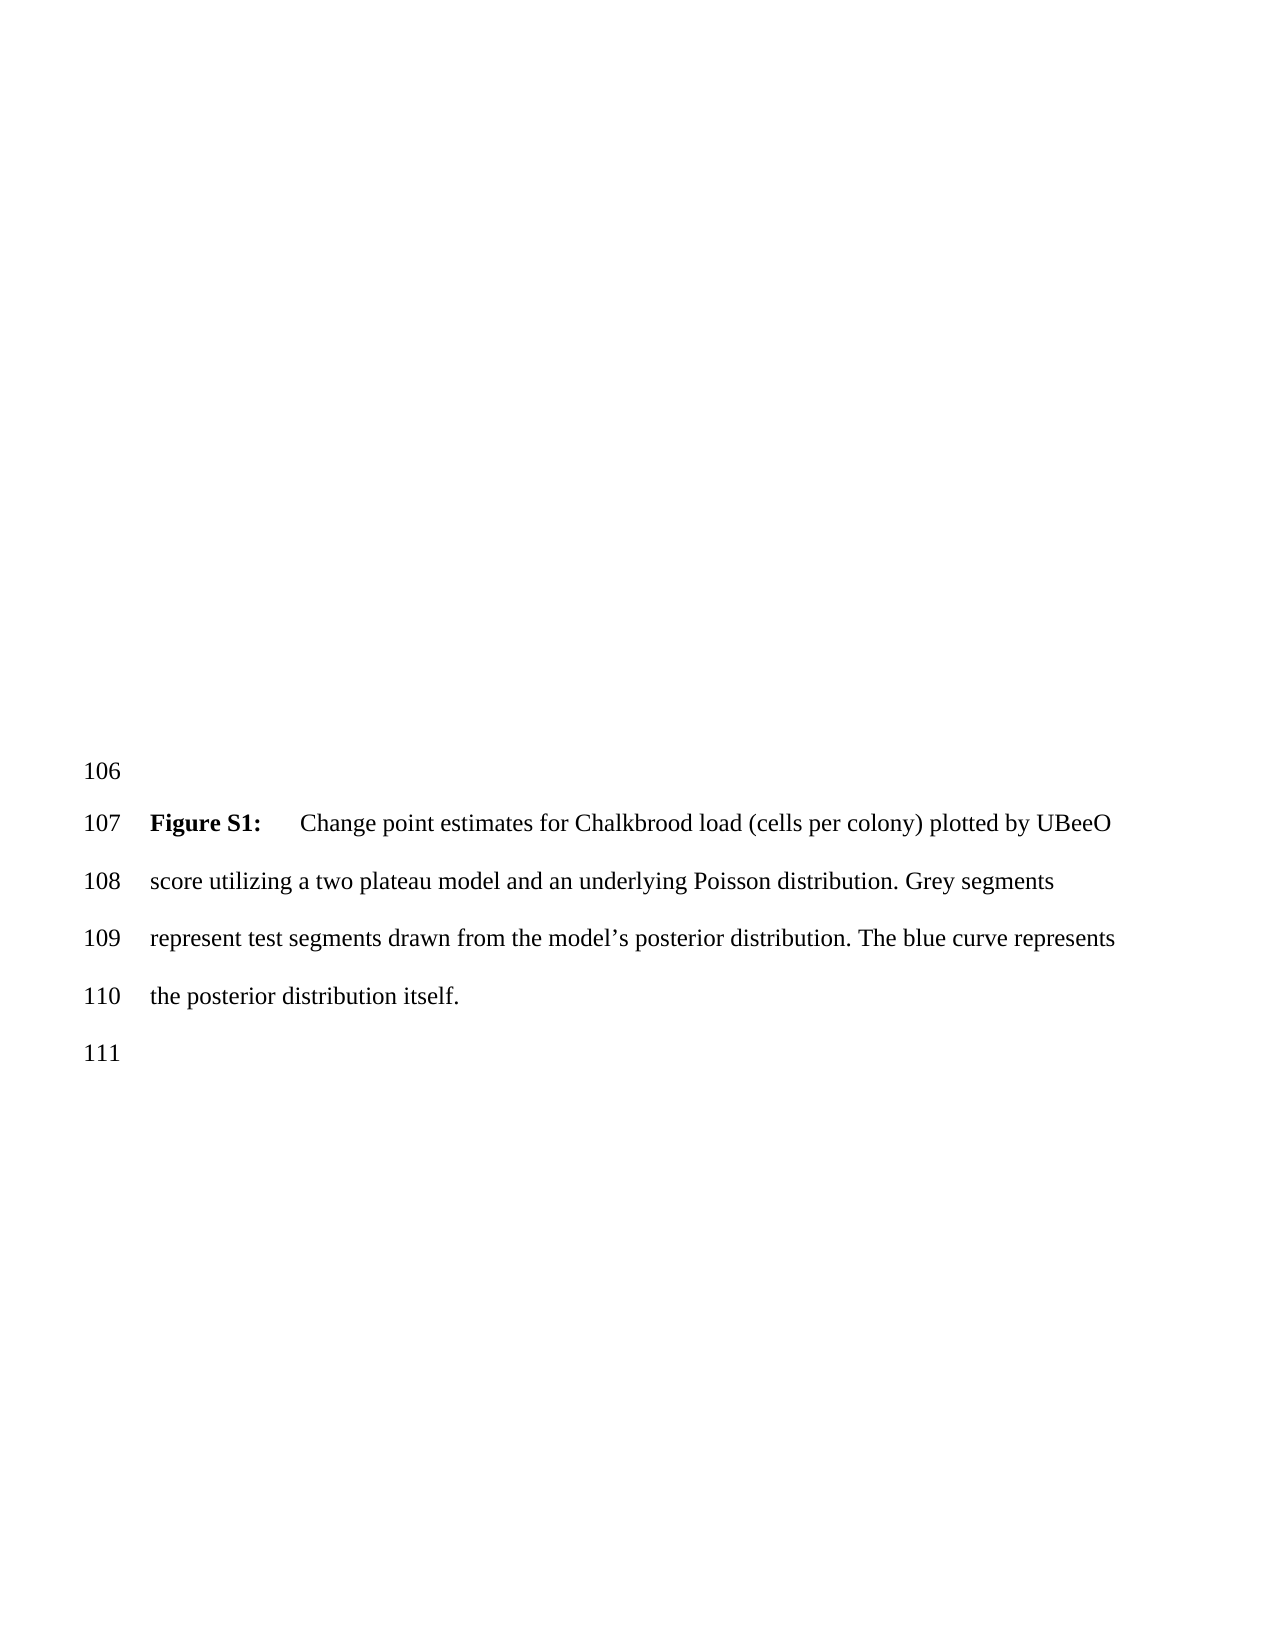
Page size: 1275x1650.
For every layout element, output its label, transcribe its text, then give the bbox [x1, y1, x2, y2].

text Figure S1: Change point estimates for Chalkbrood load (cells per colony) plotted by UBeeO score utilizing a two plateau model and an underlying Poisson distribution. Grey segments represent test segments drawn from the model’s posterior distribution. The blue curve represents the posterior distribution itself. [150, 808, 1125, 1010]
